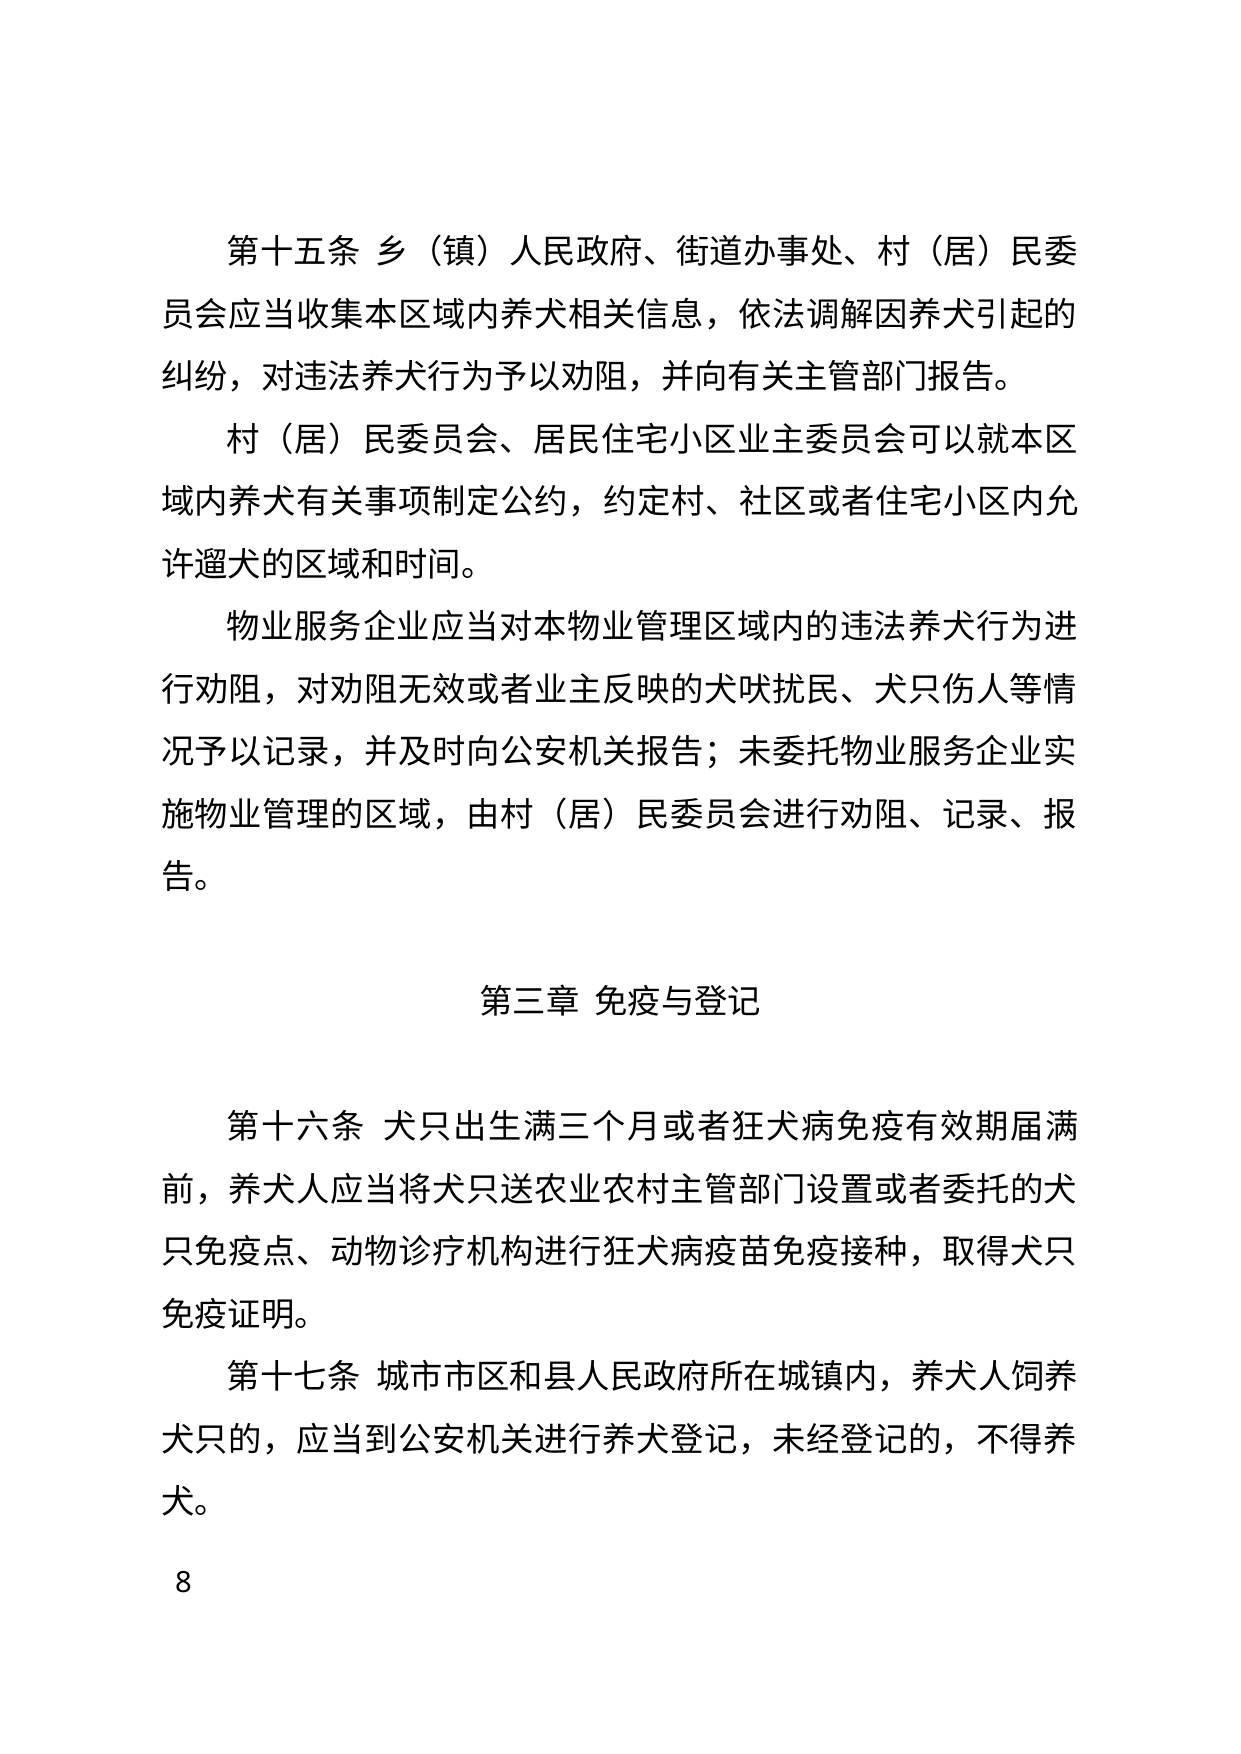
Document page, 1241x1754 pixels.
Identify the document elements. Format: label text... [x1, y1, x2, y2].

text 物业服务企业应当对本物业管理区域内的违法养犬行为进行劝阻，对劝阻无效或者业主反映的犬吠扰民、犬只伤人等情况予以记录，并及时向公安机关报告；未委托物业服务企业实施物业管理的区域，由村（居）民委员会进行劝阻、记录、报告。 [161, 588, 1079, 901]
text 第十五条 乡（镇）人民政府、街道办事处、村（居）民委员会应当收集本区域内养犬相关信息，依法调解因养犬引起的纠纷，对违法养犬行为予以劝阻，并向有关主管部门报告。 [161, 213, 1079, 401]
text 村（居）民委员会、居民住宅小区业主委员会可以就本区域内养犬有关事项制定公约，约定村、社区或者住宅小区内允许遛犬的区域和时间。 [161, 401, 1079, 588]
text 第十六条 犬只出生满三个月或者狂犬病免疫有效期届满前，养犬人应当将犬只送农业农村主管部门设置或者委托的犬只免疫点、动物诊疗机构进行狂犬病疫苗免疫接种，取得犬只免疫证明。 [161, 1088, 1079, 1338]
text 第十七条 城市市区和县人民政府所在城镇内，养犬人饲养犬只的，应当到公安机关进行养犬登记，未经登记的，不得养犬。 [161, 1338, 1079, 1526]
text 第三章 免疫与登记 [161, 963, 1079, 1026]
